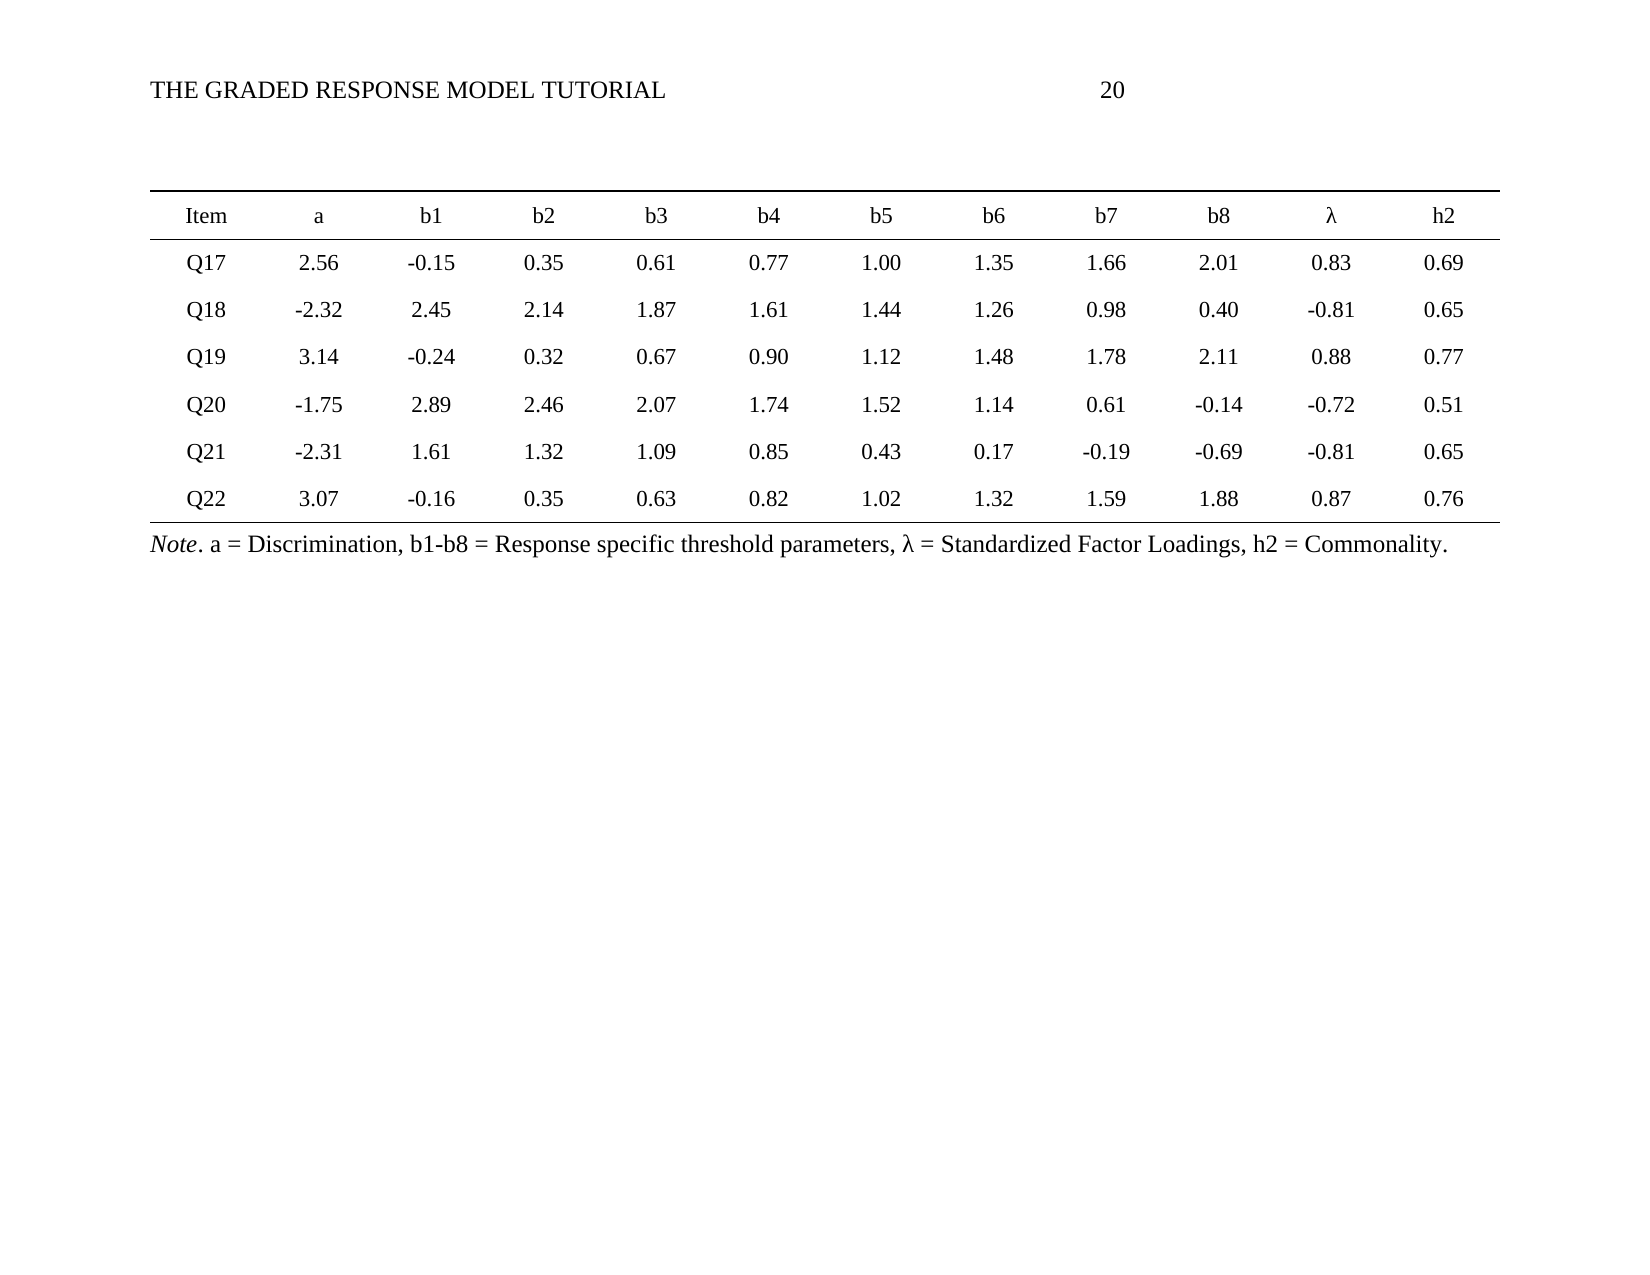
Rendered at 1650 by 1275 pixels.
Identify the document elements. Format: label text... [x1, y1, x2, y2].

table_cell 1.48 [938, 333, 1050, 380]
table_cell 0.88 [1275, 333, 1387, 380]
table_header b4 [713, 192, 825, 239]
table_header b2 [488, 192, 600, 239]
table_cell -1.75 [263, 380, 375, 427]
table_cell -0.72 [1275, 380, 1387, 427]
table_cell -0.24 [375, 333, 487, 380]
table_cell Q20 [150, 380, 262, 427]
table_cell 0.17 [938, 427, 1050, 474]
table_cell 0.65 [1388, 427, 1500, 474]
table_cell 1.00 [825, 240, 937, 286]
table_cell 2.01 [1163, 240, 1275, 286]
table_cell 0.32 [488, 333, 600, 380]
table_cell 0.77 [1388, 333, 1500, 380]
table_cell 1.61 [713, 286, 825, 333]
table_cell 0.61 [1050, 380, 1162, 427]
table_cell 0.51 [1388, 380, 1500, 427]
table_cell 2.11 [1163, 333, 1275, 380]
table_cell 0.76 [1388, 475, 1500, 522]
table_cell -2.32 [263, 286, 375, 333]
table_cell 1.87 [600, 286, 712, 333]
table_cell 0.83 [1275, 240, 1387, 286]
table_cell -0.19 [1050, 427, 1162, 474]
table_cell -0.14 [1163, 380, 1275, 427]
table_cell 1.09 [600, 427, 712, 474]
table_cell -0.81 [1275, 286, 1387, 333]
table_cell 1.14 [938, 380, 1050, 427]
table_header a [263, 192, 375, 239]
table_cell 2.56 [263, 240, 375, 286]
table_cell Q21 [150, 427, 262, 474]
table_cell 1.32 [488, 427, 600, 474]
table_cell 0.63 [600, 475, 712, 522]
table_cell 1.52 [825, 380, 937, 427]
table_cell 0.67 [600, 333, 712, 380]
table_cell 1.12 [825, 333, 937, 380]
text Note. a = Discrimination, b1-b8 = Response specific threshold parameters, λ = Standardized Factor Loadings, h2 = Commonality. [150, 529, 1500, 558]
table_cell 2.46 [488, 380, 600, 427]
table_cell Q17 [150, 240, 262, 286]
table_cell -0.15 [375, 240, 487, 286]
table_cell 0.40 [1163, 286, 1275, 333]
table_cell 1.74 [713, 380, 825, 427]
table_header b8 [1163, 192, 1275, 239]
table_header λ [1275, 192, 1387, 239]
table_cell -0.16 [375, 475, 487, 522]
table_cell -0.69 [1163, 427, 1275, 474]
table_cell 1.44 [825, 286, 937, 333]
table_cell 1.61 [375, 427, 487, 474]
table_header h2 [1388, 192, 1500, 239]
table_cell 0.43 [825, 427, 937, 474]
table_cell 1.59 [1050, 475, 1162, 522]
table_cell Q19 [150, 333, 262, 380]
table_cell 0.85 [713, 427, 825, 474]
table_cell 2.07 [600, 380, 712, 427]
table_cell 1.78 [1050, 333, 1162, 380]
table_cell 0.69 [1388, 240, 1500, 286]
table_cell 0.77 [713, 240, 825, 286]
table_header b1 [375, 192, 487, 239]
table_cell 0.87 [1275, 475, 1387, 522]
table_header b5 [825, 192, 937, 239]
table_header Item [150, 192, 262, 239]
table_cell 0.61 [600, 240, 712, 286]
table_cell 1.32 [938, 475, 1050, 522]
table_cell 0.65 [1388, 286, 1500, 333]
table_header b3 [600, 192, 712, 239]
table_cell 0.35 [488, 240, 600, 286]
table_cell 2.89 [375, 380, 487, 427]
table_cell 1.66 [1050, 240, 1162, 286]
table_cell 1.26 [938, 286, 1050, 333]
table_cell 0.98 [1050, 286, 1162, 333]
table_cell 2.14 [488, 286, 600, 333]
table_cell 0.35 [488, 475, 600, 522]
table_cell 2.45 [375, 286, 487, 333]
table_cell 1.88 [1163, 475, 1275, 522]
table_cell 3.14 [263, 333, 375, 380]
table_cell -0.81 [1275, 427, 1387, 474]
table_cell Q22 [150, 475, 262, 522]
table_cell 1.35 [938, 240, 1050, 286]
table_cell 1.02 [825, 475, 937, 522]
table_cell -2.31 [263, 427, 375, 474]
table_header b7 [1050, 192, 1162, 239]
table_cell 0.90 [713, 333, 825, 380]
table_cell 0.82 [713, 475, 825, 522]
table_header b6 [938, 192, 1050, 239]
table_cell 3.07 [263, 475, 375, 522]
table_cell Q18 [150, 286, 262, 333]
